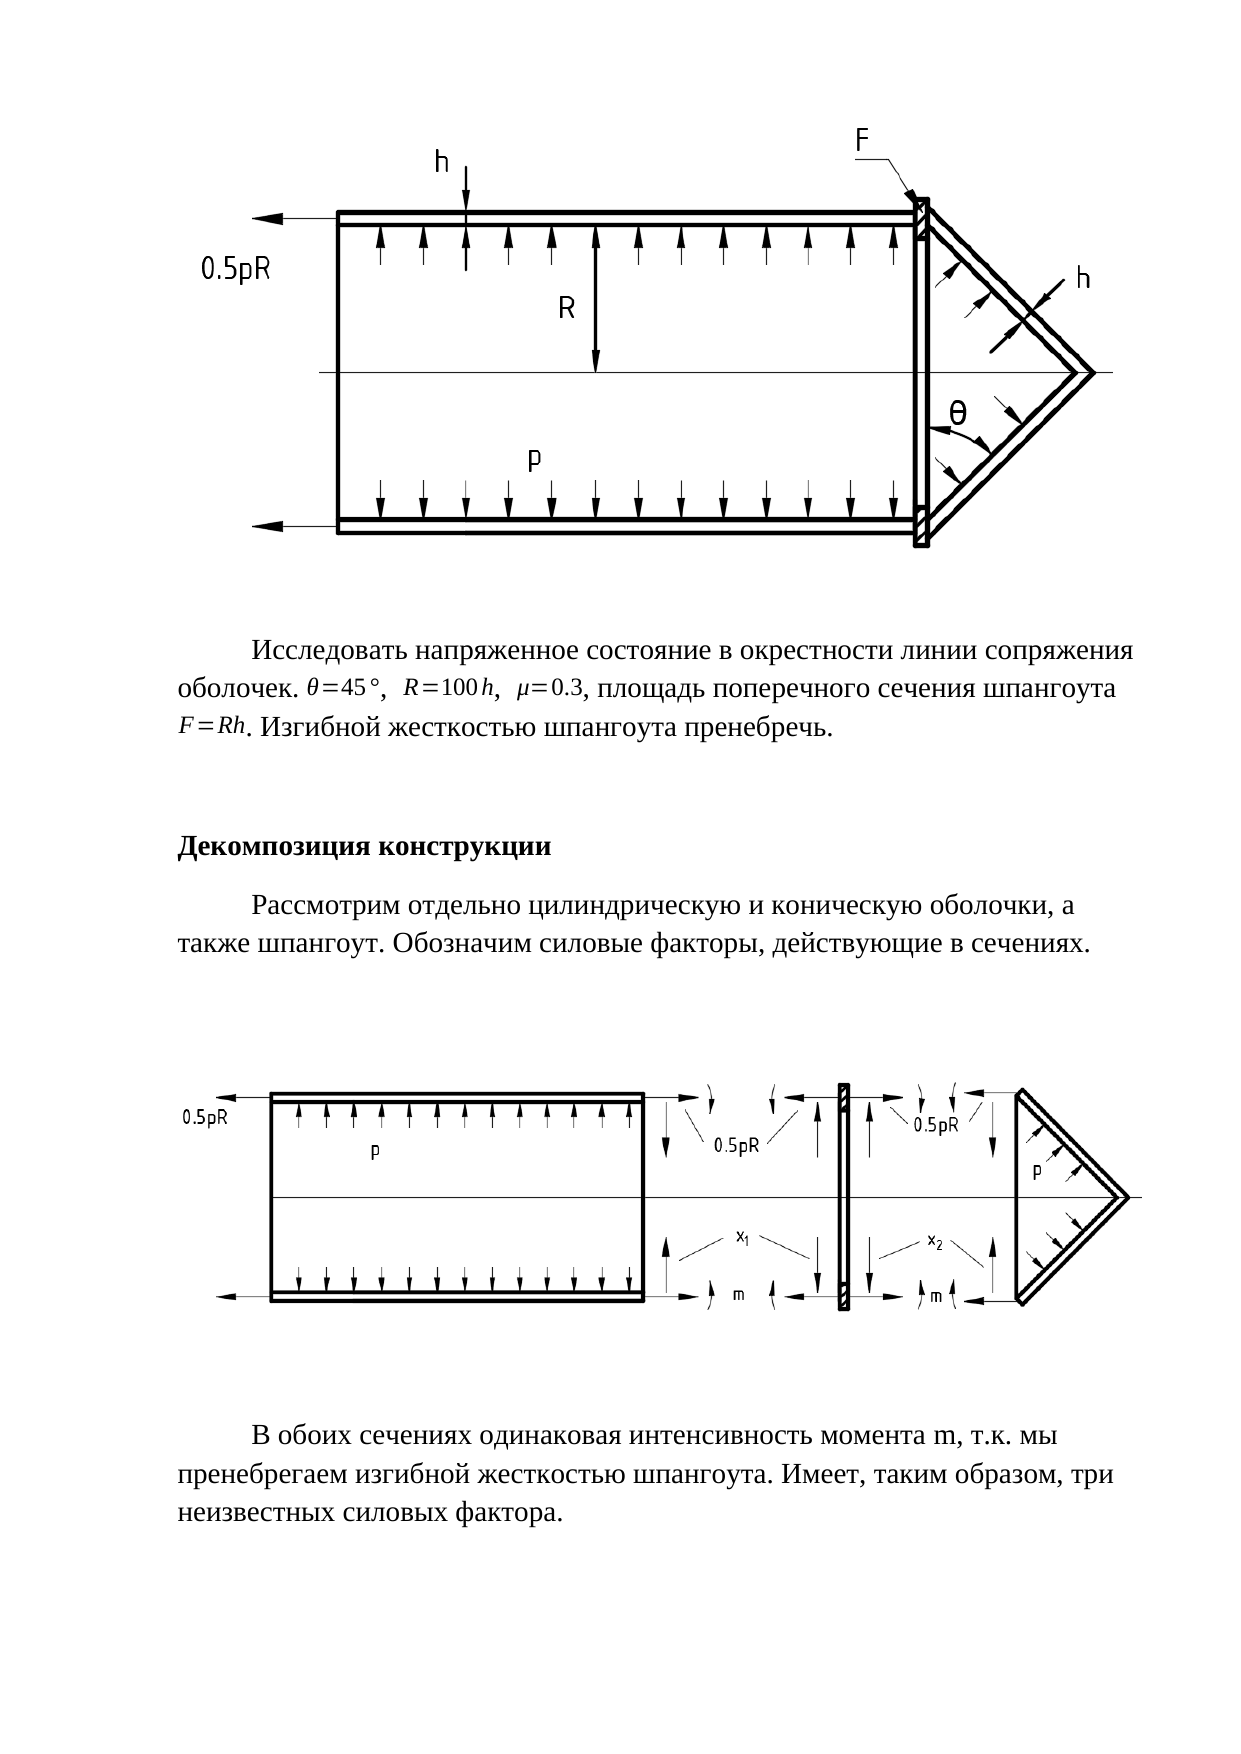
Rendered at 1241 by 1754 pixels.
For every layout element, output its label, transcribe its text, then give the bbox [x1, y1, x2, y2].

text Декомпозиция конструкции [177, 828, 1152, 861]
picture [177, 118, 1152, 607]
text В обоих сечениях одинаковая интенсивность момента m, т.к. мы пренебрегаем изгибной жесткостью шпангоута. Имеет, таким образом, три неизвестных силовых фактора. [177, 1417, 1152, 1528]
text Рассмотрим отдельно цилиндрическую и коническую оболочки, а также шпангоут. Обозначим силовые факторы, действующие в сечениях. [177, 887, 1152, 959]
picture [177, 1044, 1152, 1342]
text Исследовать напряженное состояние в окрестности линии сопряжения оболочек. , , , площадь поперечного сечения шпангоута . Изгибной жесткостью шпангоута пренебречь. [177, 632, 1152, 742]
